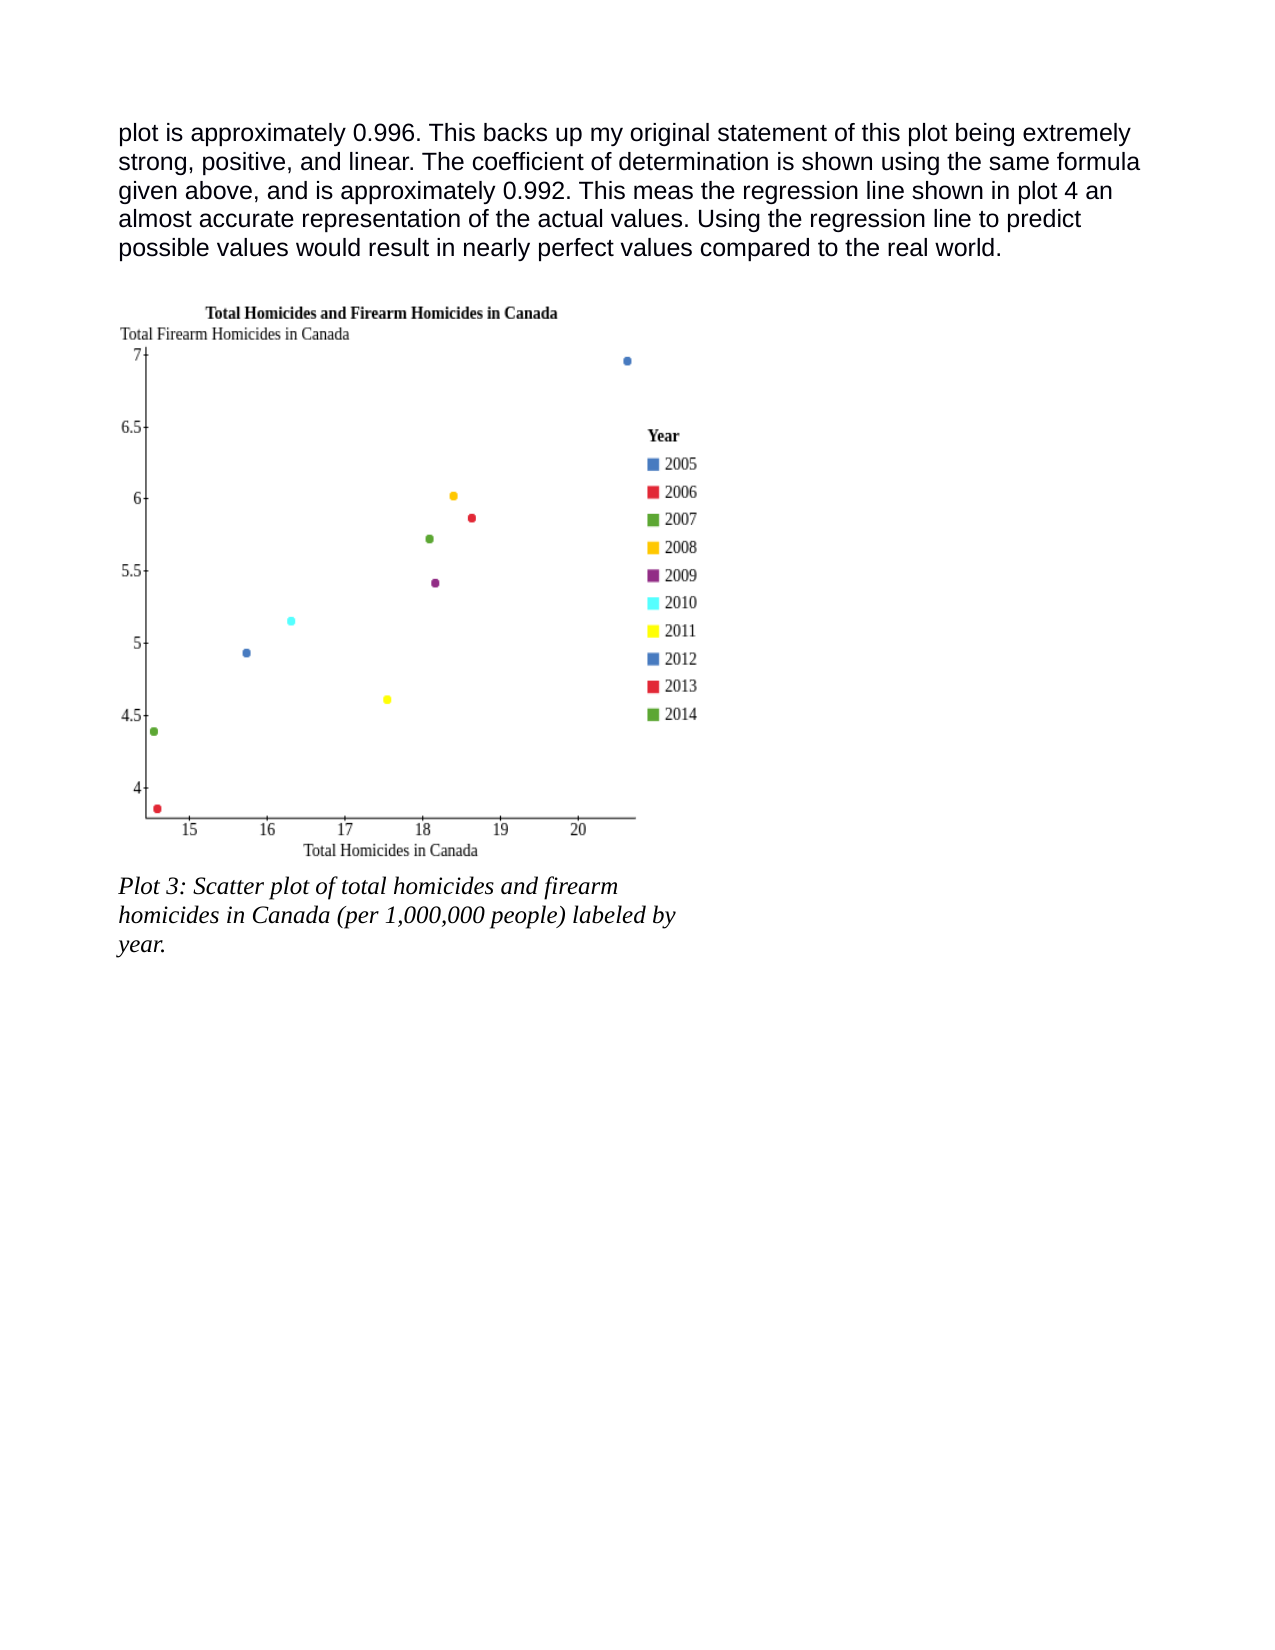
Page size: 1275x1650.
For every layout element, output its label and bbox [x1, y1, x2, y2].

text [118, 118, 1157, 262]
picture [118, 303, 715, 866]
